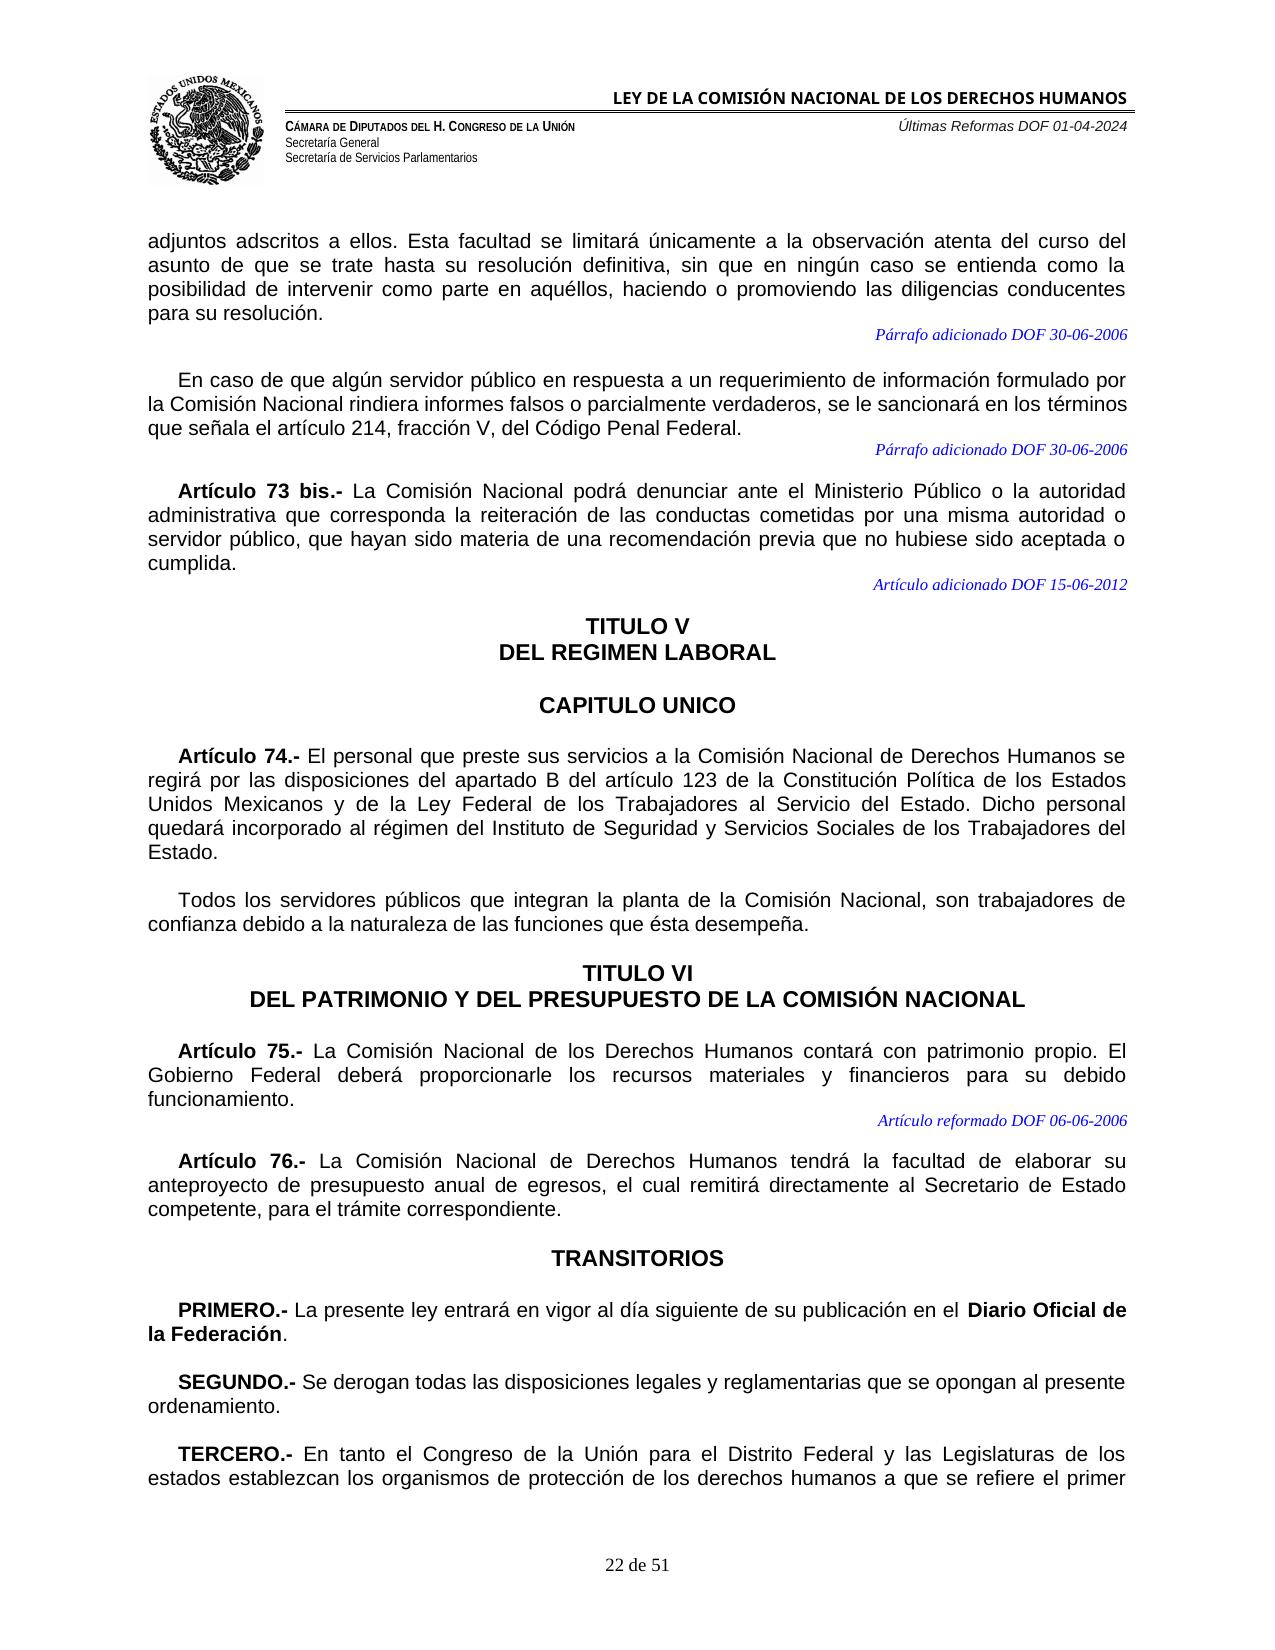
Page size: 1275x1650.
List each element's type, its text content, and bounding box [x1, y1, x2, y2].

text DEL REGIMEN LABORAL [148, 639, 1127, 665]
text TITULO V [148, 613, 1127, 639]
text TRANSITORIOS [148, 1245, 1127, 1271]
text Párrafo adicionado DOF 30-06-2006 [148, 440, 1127, 459]
text DEL PATRIMONIO Y DEL PRESUPUESTO DE LA COMISIÓN NACIONAL [148, 986, 1127, 1013]
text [148, 1442, 1127, 1489]
text Párrafo adicionado DOF 30-06-2006 [148, 325, 1127, 344]
text Todos los servidores públicos que integran la planta de la Comisión Nacional, son trabajadores de confianza debido a la naturaleza de las funciones que ésta desempeña. [148, 888, 1127, 936]
text PRIMERO.- La presente ley entrará en vigor al día siguiente de su publicación en el Diario Oficial de la Federación. [148, 1298, 1127, 1346]
text TITULO VI [148, 960, 1127, 986]
text Artículo 75.- La Comisión Nacional de los Derechos Humanos contará con patrimonio propio. El Gobierno Federal deberá proporcionarle los recursos materiales y financieros para su debido funcionamiento. [148, 1039, 1127, 1111]
text Artículo reformado DOF 06-06-2006 [148, 1111, 1127, 1130]
text Artículo adicionado DOF 15-06-2012 [148, 574, 1127, 593]
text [148, 229, 1127, 325]
text CAPITULO UNICO [148, 692, 1127, 718]
text Artículo 73 bis.- La Comisión Nacional podrá denunciar ante el Ministerio Público o la autoridad administrativa que corresponda la reiteración de las conductas cometidas por una misma autoridad o servidor público, que hayan sido materia de una recomendación previa que no hubiese sido aceptada o cumplida. [148, 478, 1127, 574]
text Artículo 76.- La Comisión Nacional de Derechos Humanos tendrá la facultad de elaborar su anteproyecto de presupuesto anual de egresos, el cual remitirá directamente al Secretario de Estado competente, para el trámite correspondiente. [148, 1149, 1127, 1221]
text SEGUNDO.- Se derogan todas las disposiciones legales y reglamentarias que se opongan al presente ordenamiento. [148, 1370, 1127, 1418]
text En caso de que algún servidor público en respuesta a un requerimiento de información formulado por la Comisión Nacional rindiera informes falsos o parcialmente verdaderos, se le sancionará en los términos que señala el artículo 214, fracción V, del Código Penal Federal. [148, 368, 1127, 440]
text Artículo 74.- El personal que preste sus servicios a la Comisión Nacional de Derechos Humanos se regirá por las disposiciones del apartado B del artículo 123 de la Constitución Política de los Estados Unidos Mexicanos y de la Ley Federal de los Trabajadores al Servicio del Estado. Dicho personal quedará incorporado al régimen del Instituto de Seguridad y Servicios Sociales de los Trabajadores del Estado. [148, 744, 1127, 864]
